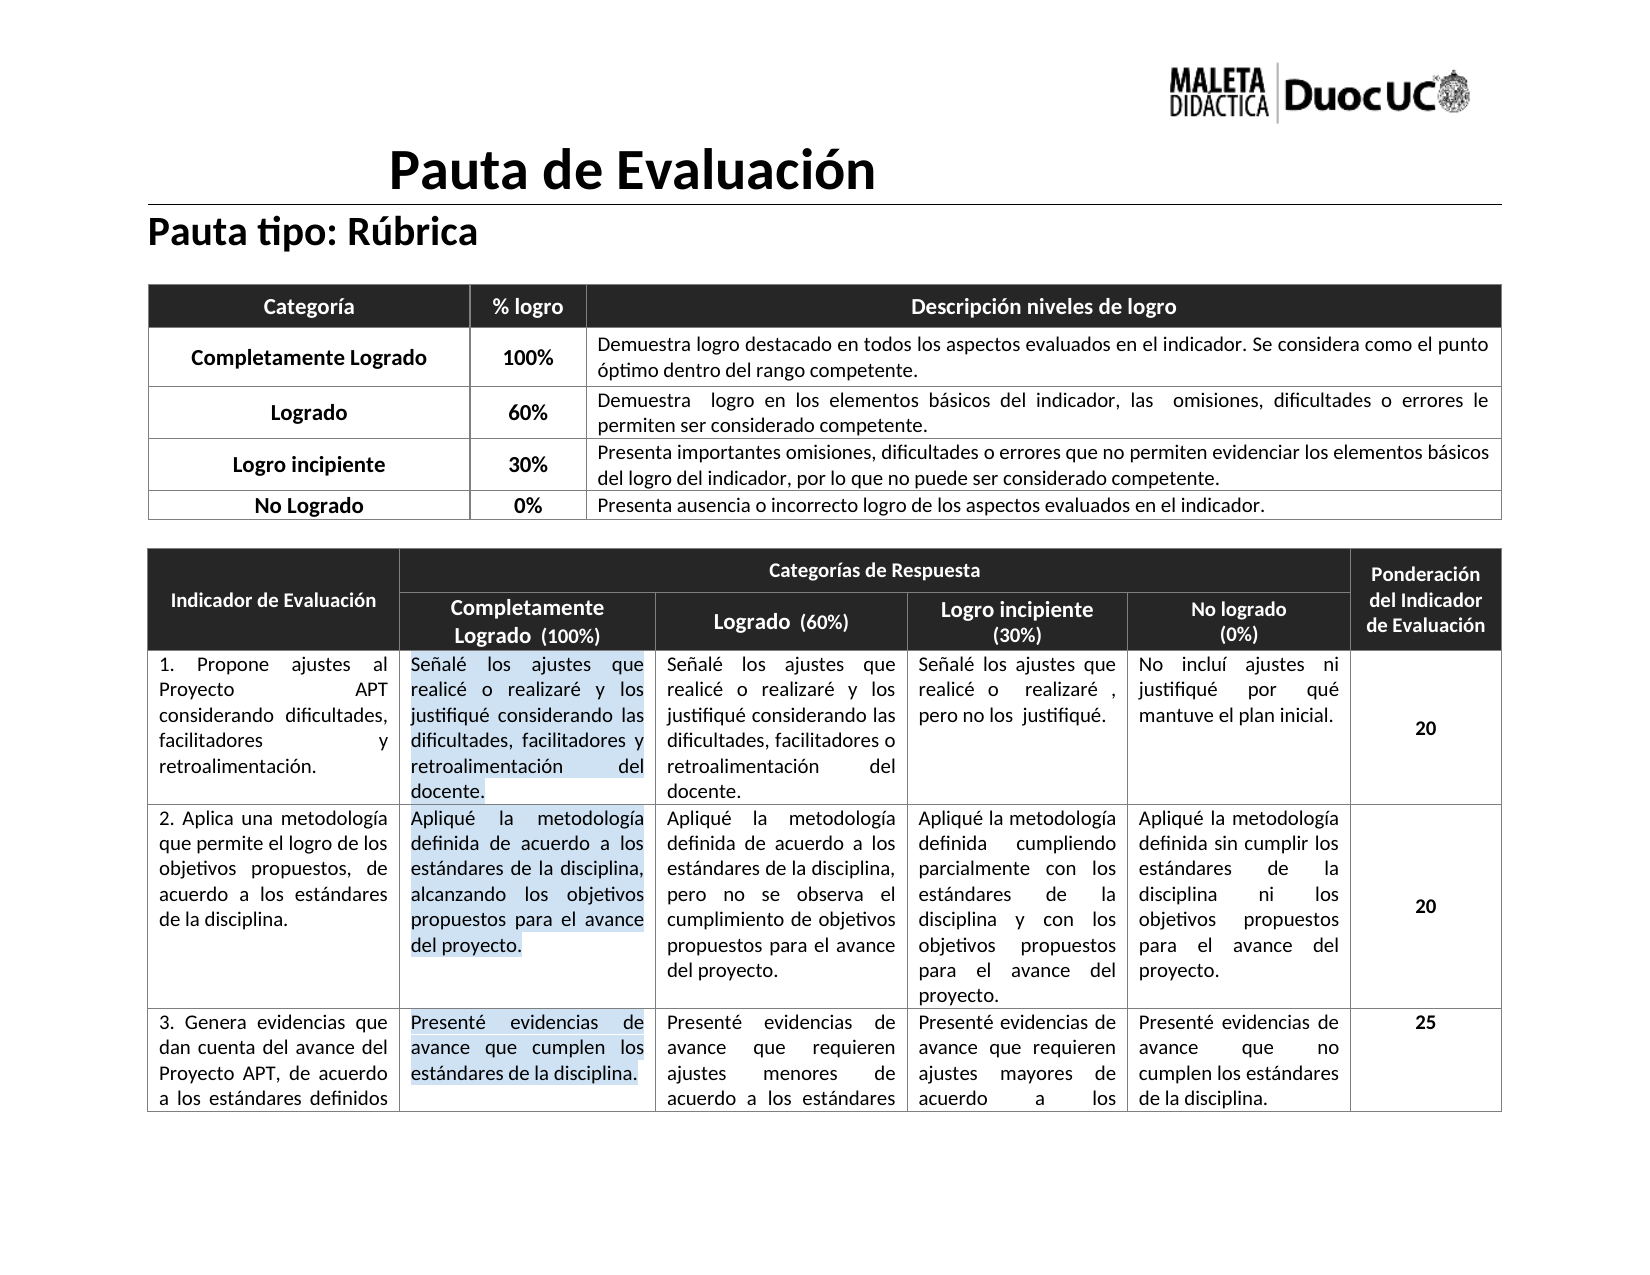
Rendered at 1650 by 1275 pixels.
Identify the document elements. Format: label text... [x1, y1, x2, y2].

table_cell Señalé los ajustes que realicé o realizaré y los justifiqué considerando las dificultades, facilitadores o retroalimentación del docente. [656, 651, 907, 804]
table_cell 3. Genera evidencias que dan cuenta del avance del Proyecto APT, de acuerdo a los estándares definidos por la disciplina. [148, 1009, 399, 1111]
table_cell Logrado (60%) [656, 593, 907, 650]
text Pauta de Evaluación [148, 133, 1502, 204]
table_cell Presenté evidencias de avance que requieren ajustes mayores de acuerdo a los estándares de la disciplina. [908, 1009, 1127, 1111]
table_cell No Logrado [149, 491, 469, 519]
picture [1137, 39, 1503, 145]
table_cell No logrado (0%) [1128, 593, 1350, 650]
table_cell Apliqué la metodología definida cumpliendo parcialmente con los estándares de la disciplina y con los objetivos propuestos para el avance del proyecto. [908, 805, 1127, 1008]
table_cell Logro incipiente (30%) [908, 593, 1127, 650]
table_header % logro [471, 285, 586, 327]
table_cell Apliqué la metodología definida de acuerdo a los estándares de la disciplina, alcanzando los objetivos propuestos para el avance del proyecto. [400, 805, 655, 1008]
table_cell 2. Aplica una metodología que permite el logro de los objetivos propuestos, de acuerdo a los estándares de la disciplina. [148, 805, 399, 1008]
table_cell Presenta ausencia o incorrecto logro de los aspectos evaluados en el indicador. [587, 491, 1501, 519]
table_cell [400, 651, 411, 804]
table_cell 1. Propone ajustes al Proyecto APT considerando dificultades, facilitadores y retroalimentación. [148, 651, 399, 804]
table_cell Señalé los ajustes que realicé o realizaré y los justifiqué considerando las dificultades, facilitadores y retroalimentación del docente. [485, 651, 655, 804]
table_cell No incluí ajustes ni justifiqué por qué mantuve el plan inicial. [1128, 651, 1350, 804]
table_cell Apliqué la metodología definida sin cumplir los estándares de la disciplina ni los objetivos propuestos para el avance del proyecto. [1128, 805, 1350, 1008]
table_cell Completamente Logrado [149, 328, 469, 386]
table_cell Presenté evidencias de avance que requieren ajustes menores de acuerdo a los estándares de la disciplina. [656, 1009, 907, 1111]
table_cell Demuestra logro en los elementos básicos del indicador, las omisiones, dificultades o errores le permiten ser considerado competente. [587, 387, 1501, 438]
text Pauta tipo: Rúbrica [148, 205, 1502, 256]
table_cell 20 [1351, 805, 1501, 1008]
table_header Categorías de Respuesta [400, 549, 1350, 592]
table_cell Presenta importantes omisiones, dificultades o errores que no permiten evidenciar los elementos básicos del logro del indicador, por lo que no puede ser considerado competente. [587, 439, 1501, 490]
table_cell Completamente Logrado (100%) [400, 593, 655, 650]
table_cell 25 [1351, 1009, 1501, 1111]
table_header Descripción niveles de logro [587, 285, 1501, 327]
table_cell Logrado [149, 387, 469, 438]
table_cell Señalé los ajustes que realicé o realizaré , pero no los justifiqué. [908, 651, 1127, 804]
table_cell Logro incipiente [149, 439, 469, 490]
table_cell Apliqué la metodología definida de acuerdo a los estándares de la disciplina, pero no se observa el cumplimiento de objetivos propuestos para el avance del proyecto. [656, 805, 907, 1008]
table_cell 60% [471, 387, 586, 438]
table_cell 0% [471, 491, 586, 519]
table_cell Demuestra logro destacado en todos los aspectos evaluados en el indicador. Se considera como el punto óptimo dentro del rango competente. [587, 328, 1501, 386]
table_header Categoría [149, 285, 469, 327]
table_cell Presenté evidencias de avance que cumplen los estándares de la disciplina. [400, 1009, 655, 1111]
table_header Indicador de Evaluación [148, 549, 399, 650]
table_cell 100% [471, 328, 586, 386]
table_cell Presenté evidencias de avance que no cumplen los estándares de la disciplina. [1128, 1009, 1350, 1111]
table_cell 20 [1351, 651, 1501, 804]
table_header Ponderación del Indicador de Evaluación [1351, 549, 1501, 650]
table_cell 30% [471, 439, 586, 490]
